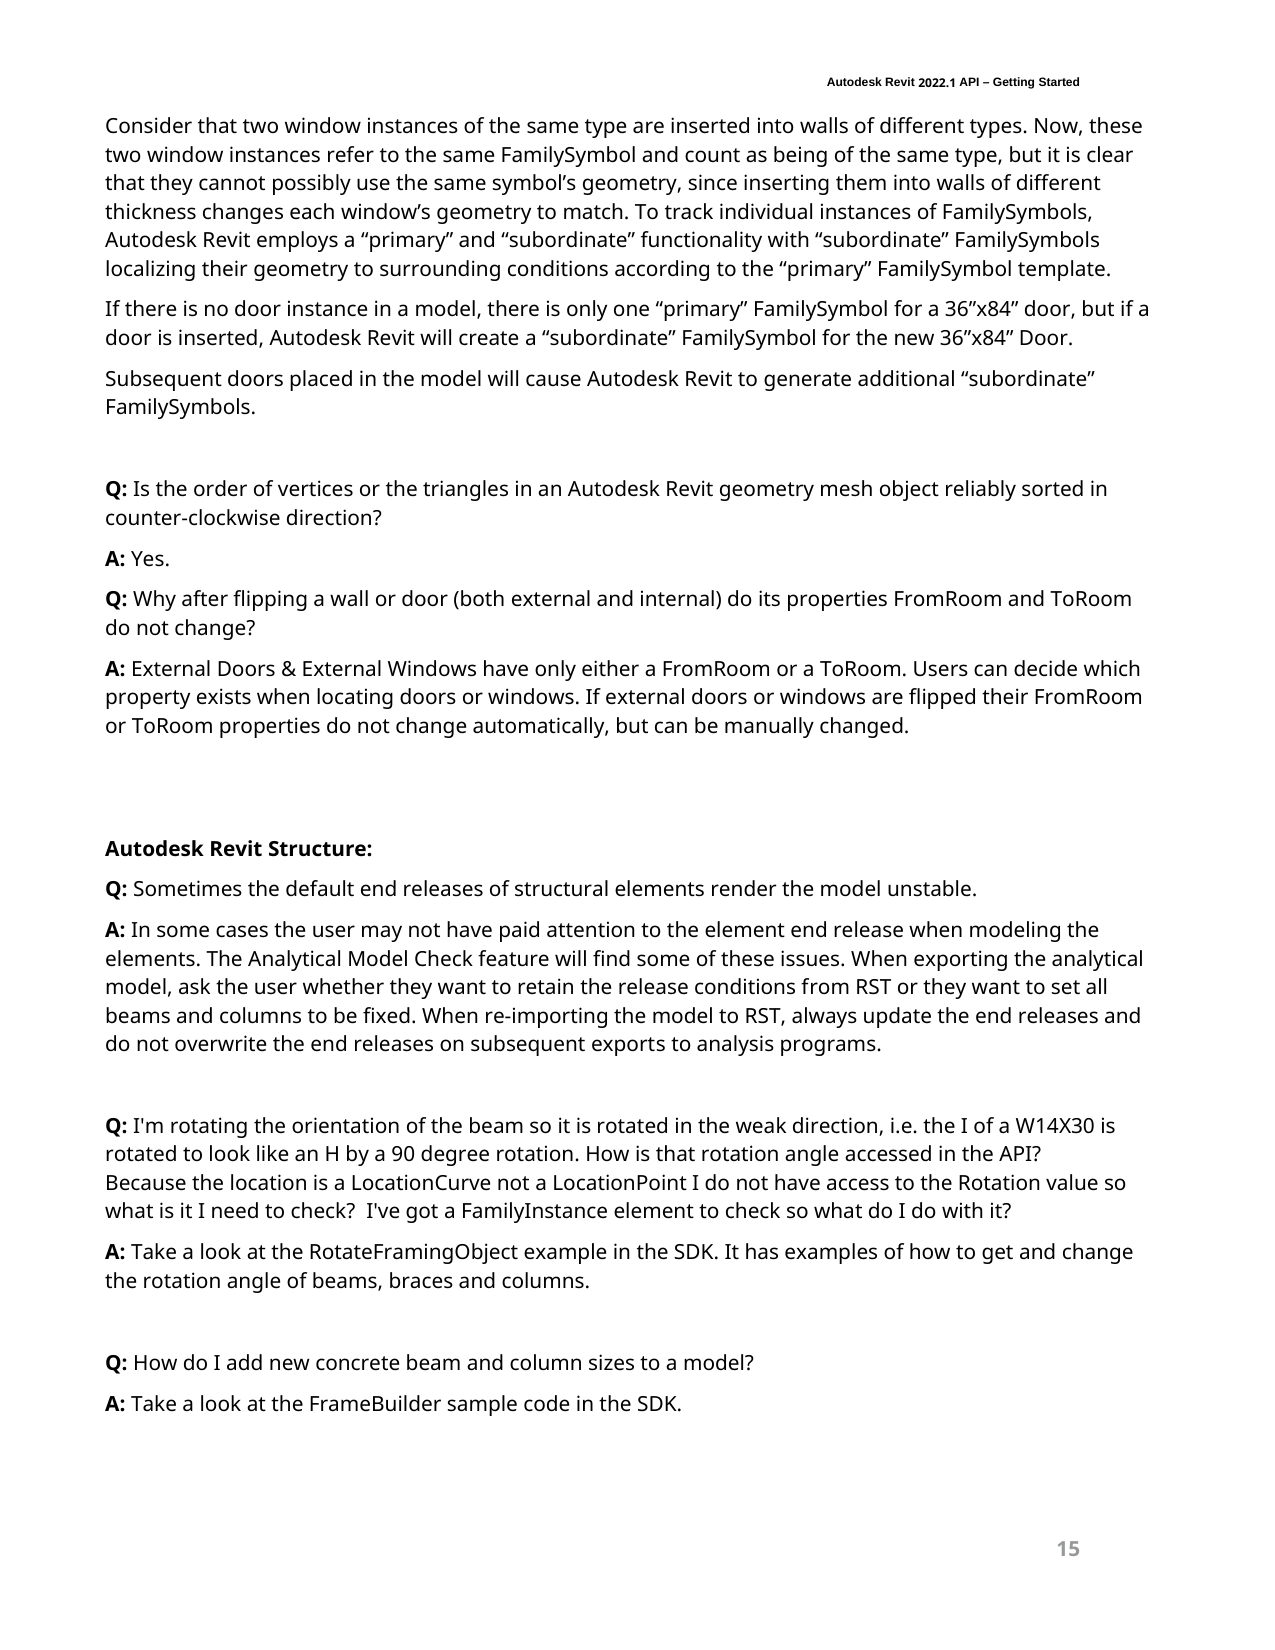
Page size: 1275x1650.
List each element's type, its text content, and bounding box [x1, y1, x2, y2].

text Subsequent doors placed in the model will cause Autodesk Revit to generate additional “subordinate” FamilySymbols. [105, 364, 1155, 421]
text A: Take a look at the RotateFramingObject example in the SDK. It has examples of how to get and change the rotation angle of beams, braces and columns. [105, 1237, 1155, 1294]
subtitle Autodesk Revit Structure: [105, 834, 1155, 862]
text A: External Doors & External Windows have only either a FromRoom or a ToRoom. Users can decide which property exists when locating doors or windows. If external doors or windows are flipped their FromRoom or ToRoom properties do not change automatically, but can be manually changed. [105, 654, 1155, 739]
text If there is no door instance in a model, there is only one “primary” FamilySymbol for a 36”x84” door, but if a door is inserted, Autodesk Revit will create a “subordinate” FamilySymbol for the new 36”x84” Door. [105, 294, 1155, 351]
text Q: How do I add new concrete beam and column sizes to a model? [105, 1348, 1155, 1376]
text A: In some cases the user may not have paid attention to the element end release when modeling the elements. The Analytical Model Check feature will find some of these issues. When exporting the analytical model, ask the user whether they want to retain the release conditions from RST or they want to set all beams and columns to be fixed. When re-importing the model to RST, always update the end releases and do not overwrite the end releases on subsequent exports to analysis programs. [105, 916, 1155, 1058]
text A: Take a look at the FrameBuilder sample code in the SDK. [105, 1389, 1155, 1417]
text Q: Is the order of vertices or the triangles in an Autodesk Revit geometry mesh object reliably sorted in counter-clockwise direction? [105, 474, 1155, 531]
text Q: I'm rotating the orientation of the beam so it is rotated in the weak direction, i.e. the I of a W14X30 is rotated to look like an H by a 90 degree rotation. How is that rotation angle accessed in the API? Because the location is a LocationCurve not a LocationPoint I do not have access to the Rotation value so what is it I need to check? I've got a FamilyInstance element to check so what do I do with it? [105, 1111, 1155, 1225]
text Consider that two window instances of the same type are inserted into walls of different types. Now, these two window instances refer to the same FamilySymbol and count as being of the same type, but it is clear that they cannot possibly use the same symbol’s geometry, since inserting them into walls of different thickness changes each window’s geometry to match. To track individual instances of FamilySymbols, Autodesk Revit employs a “primary” and “subordinate” functionality with “subordinate” FamilySymbols localizing their geometry to surrounding conditions according to the “primary” FamilySymbol template. [105, 111, 1155, 282]
text Q: Sometimes the default end releases of structural elements render the model unstable. [105, 874, 1155, 903]
text A: Yes. [105, 544, 1155, 572]
text Q: Why after flipping a wall or door (both external and internal) do its properties FromRoom and ToRoom do not change? [105, 584, 1155, 641]
